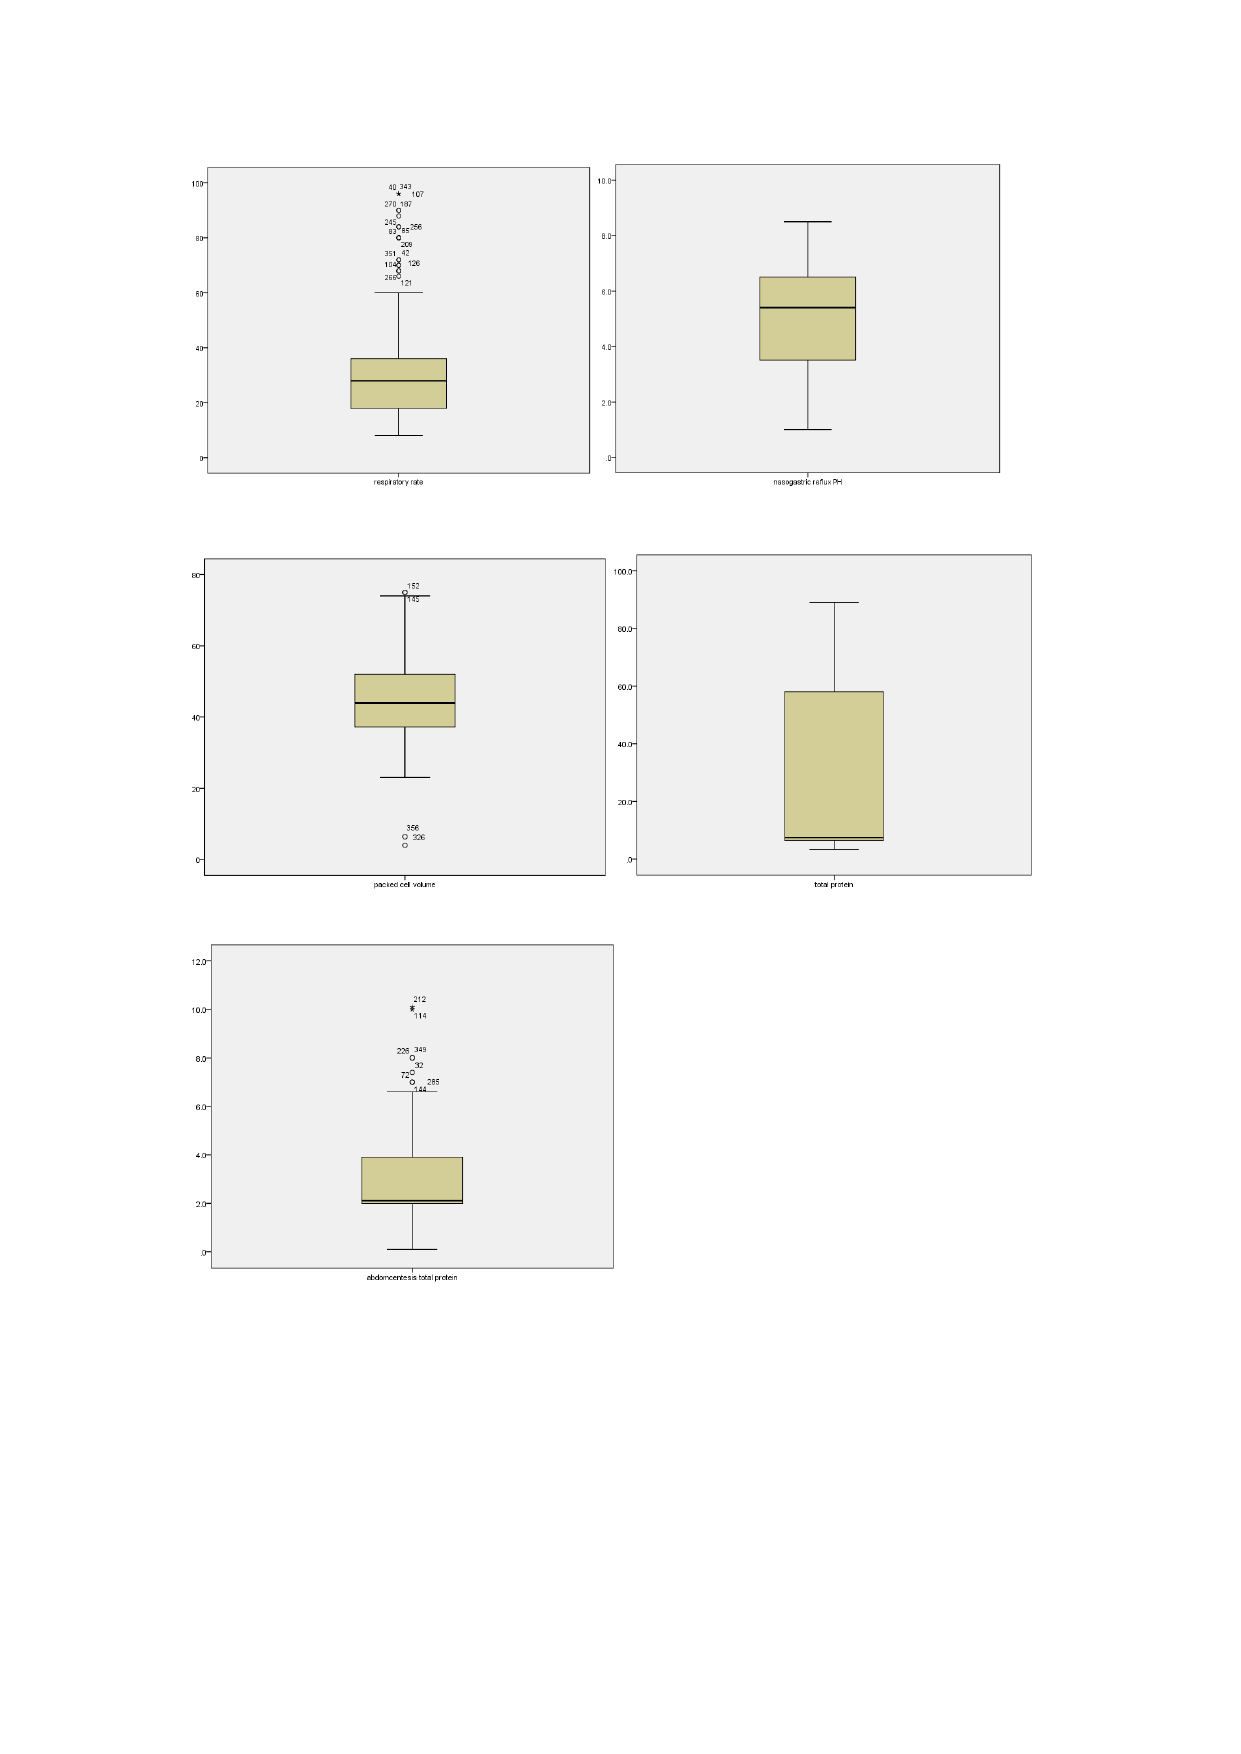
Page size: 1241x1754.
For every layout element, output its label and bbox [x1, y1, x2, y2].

picture [187, 942, 618, 1286]
picture [187, 552, 1036, 893]
picture [187, 162, 1004, 490]
